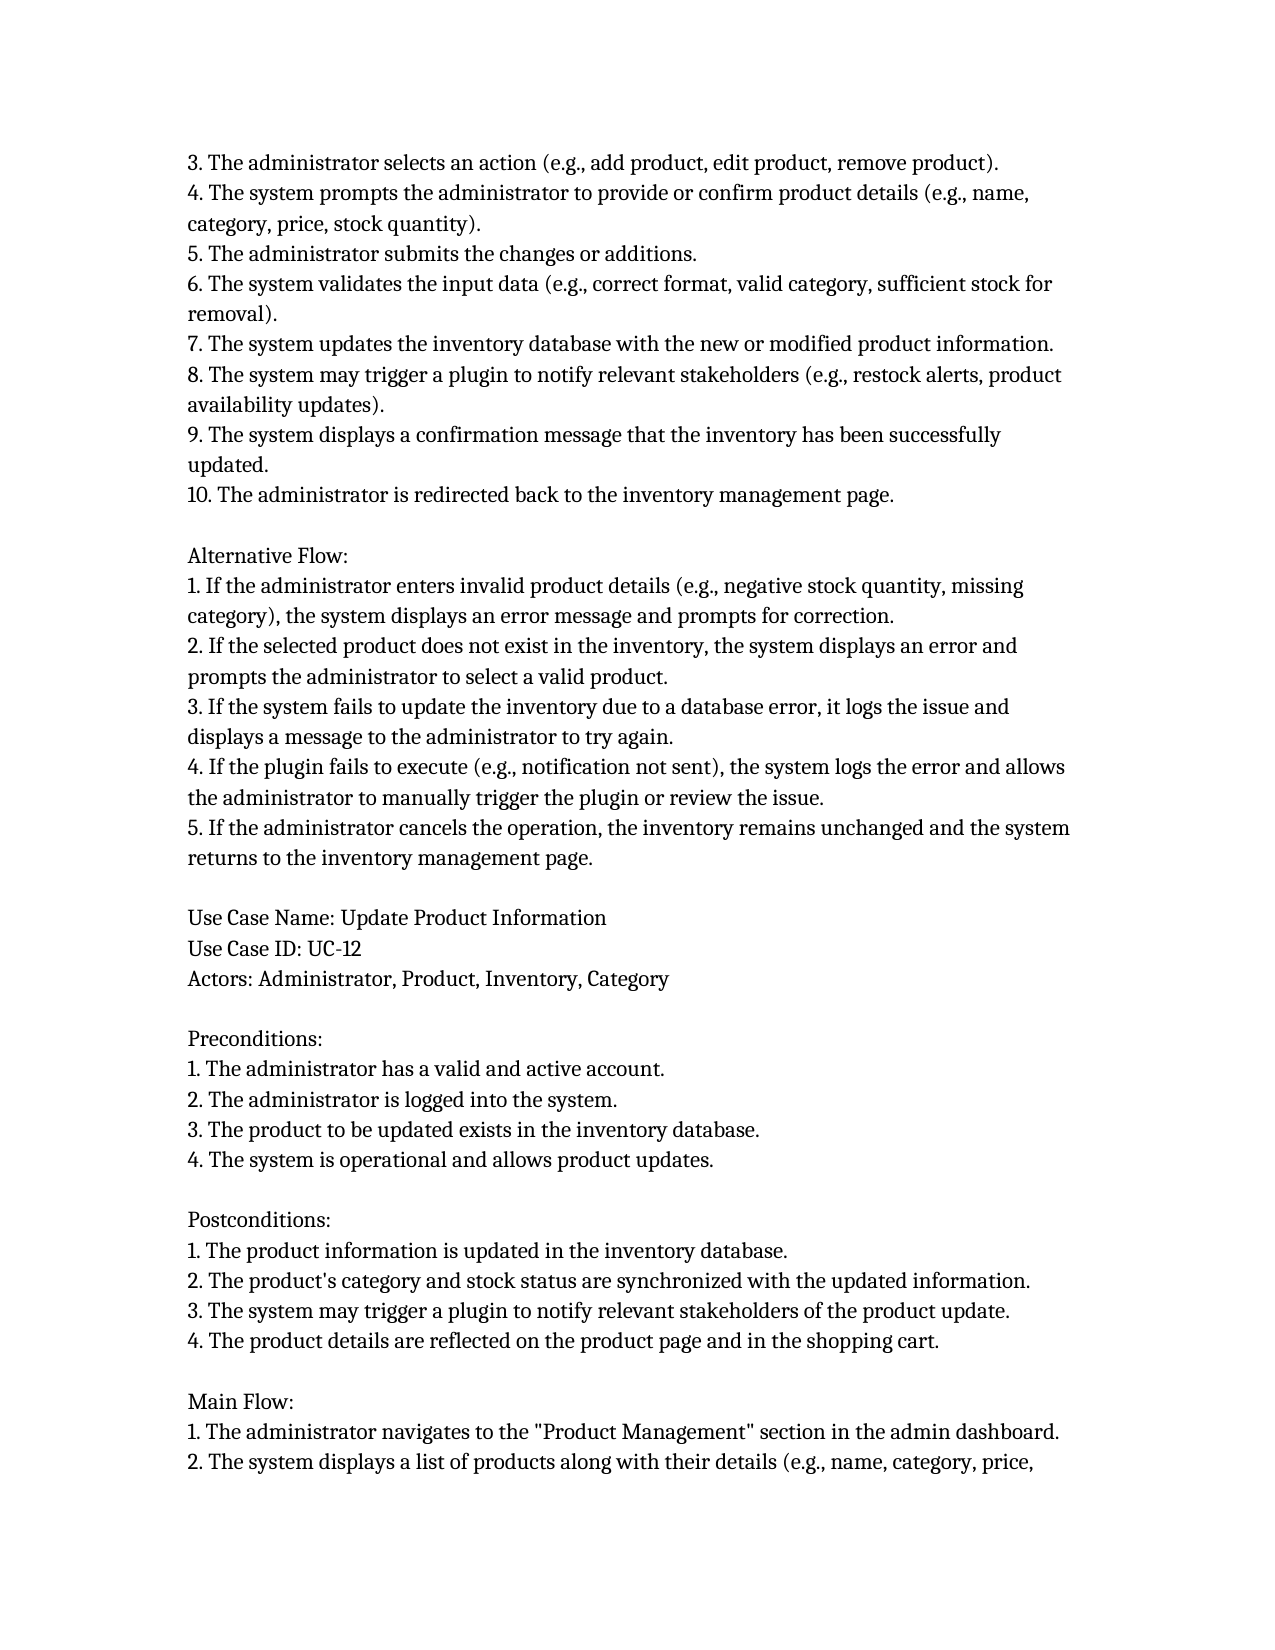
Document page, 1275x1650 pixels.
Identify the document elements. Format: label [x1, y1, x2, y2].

text [187, 150, 1087, 1475]
